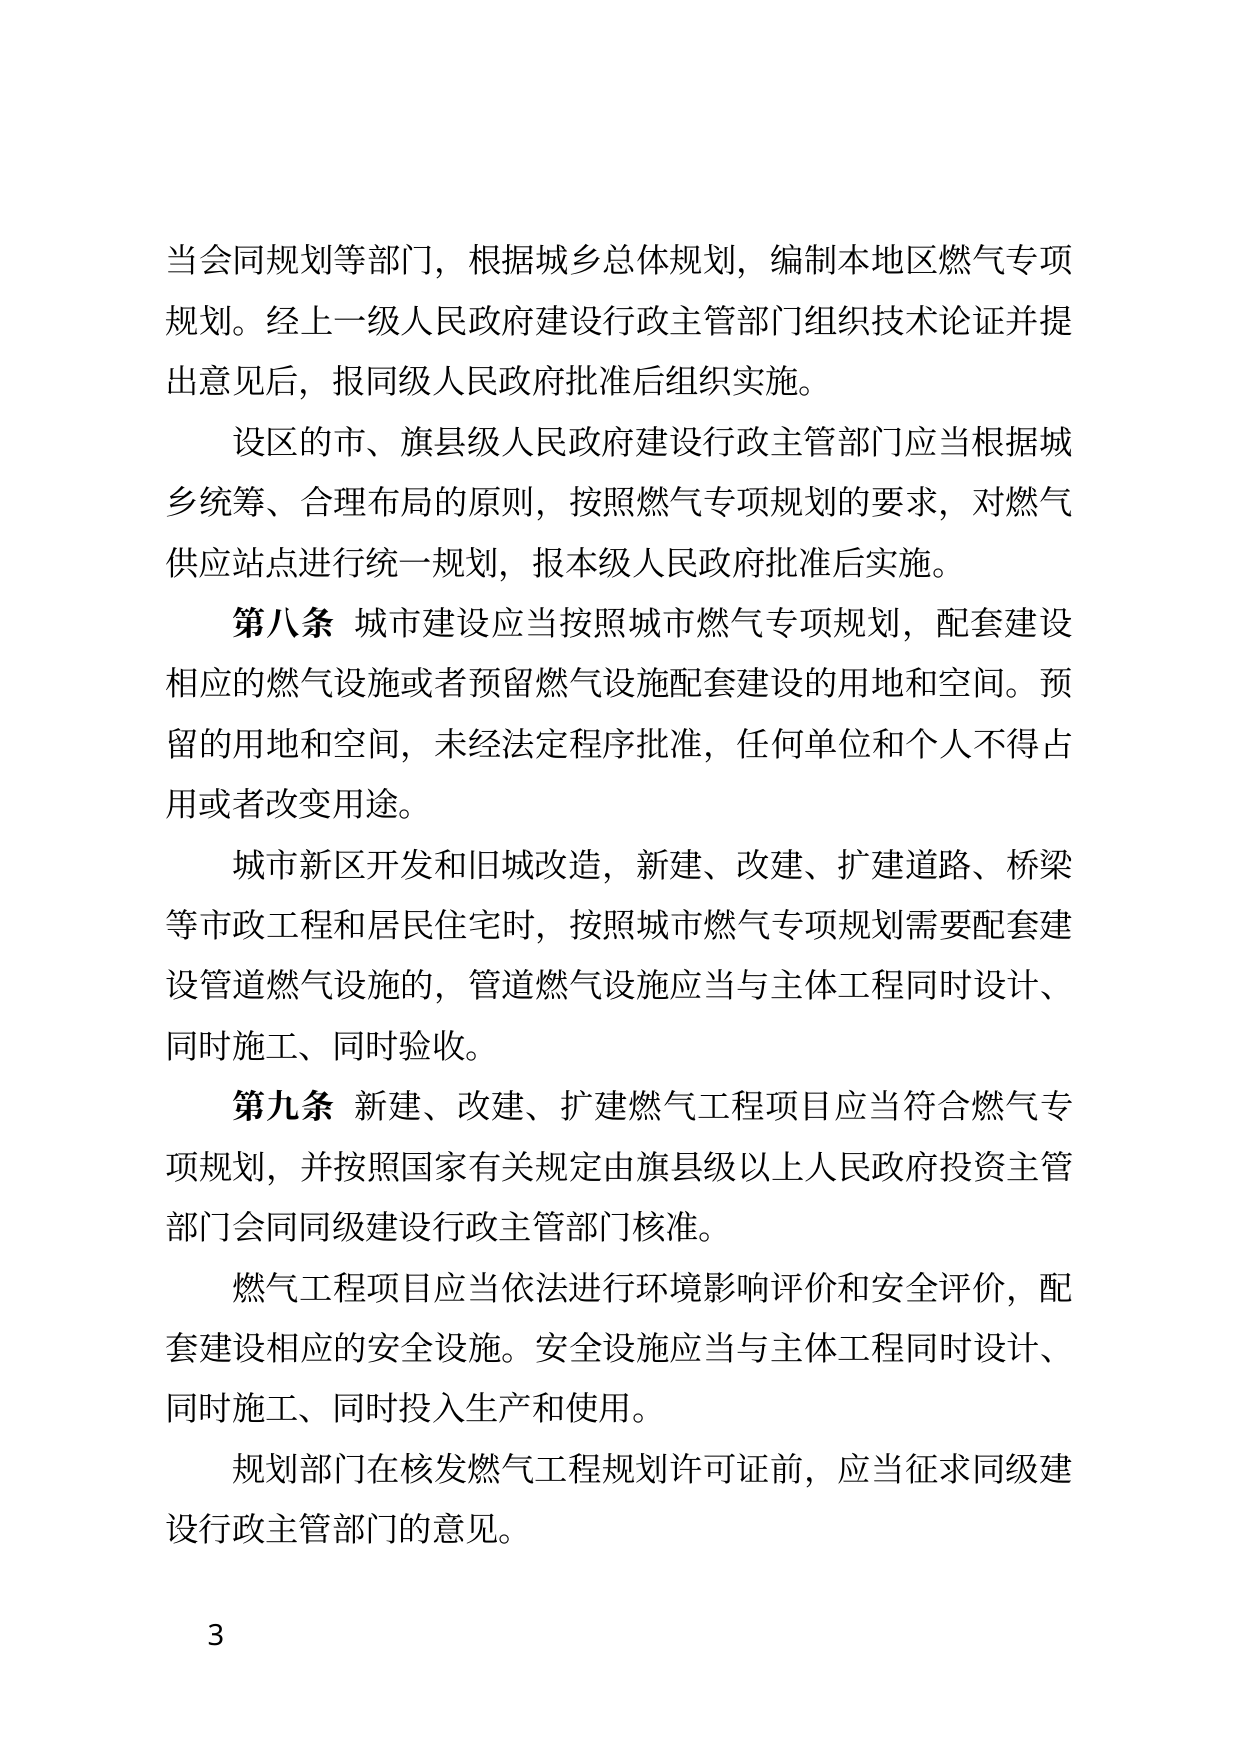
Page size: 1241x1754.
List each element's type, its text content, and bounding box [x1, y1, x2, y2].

text 规划部门在核发燃气工程规划许可证前，应当征求同级建设行政主管部门的意见。 [165, 1433, 1075, 1554]
text 第九条 新建、改建、扩建燃气工程项目应当符合燃气专项规划，并按照国家有关规定由旗县级以上人民政府投资主管部门会同同级建设行政主管部门核准。 [165, 1070, 1075, 1252]
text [165, 224, 1075, 406]
text 设区的市、旗县级人民政府建设行政主管部门应当根据城乡统筹、合理布局的原则，按照燃气专项规划的要求，对燃气供应站点进行统一规划，报本级人民政府批准后实施。 [165, 406, 1075, 587]
text 第八条 城市建设应当按照城市燃气专项规划，配套建设相应的燃气设施或者预留燃气设施配套建设的用地和空间。预留的用地和空间，未经法定程序批准，任何单位和个人不得占用或者改变用途。 [165, 587, 1075, 829]
text 燃气工程项目应当依法进行环境影响评价和安全评价，配套建设相应的安全设施。安全设施应当与主体工程同时设计、同时施工、同时投入生产和使用。 [165, 1252, 1075, 1433]
text 城市新区开发和旧城改造，新建、改建、扩建道路、桥梁等市政工程和居民住宅时，按照城市燃气专项规划需要配套建设管道燃气设施的，管道燃气设施应当与主体工程同时设计、同时施工、同时验收。 [165, 829, 1075, 1070]
